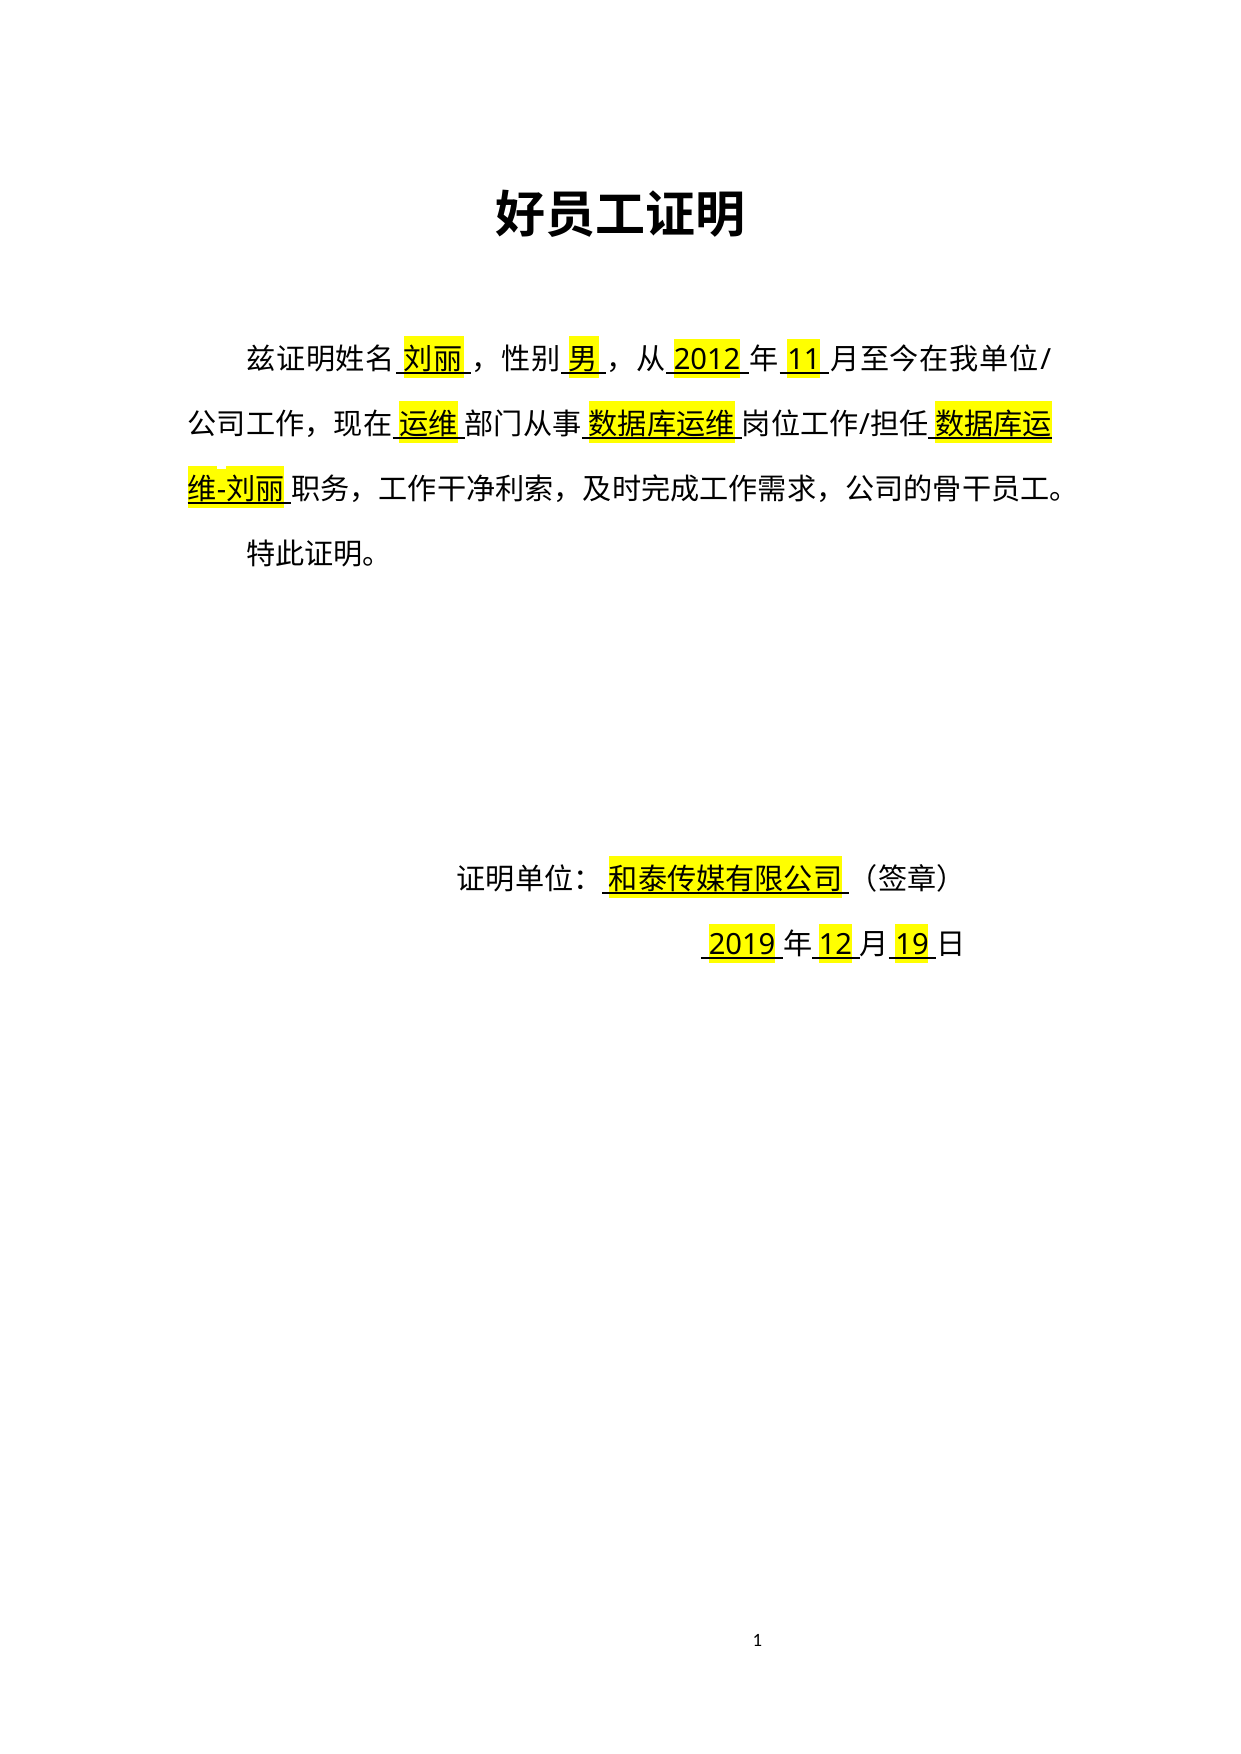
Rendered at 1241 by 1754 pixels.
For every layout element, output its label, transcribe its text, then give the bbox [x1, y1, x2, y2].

text 证明单位： 和泰传媒有限公司 （签章） [187, 844, 965, 909]
text 特此证明。 [187, 519, 1053, 584]
text 兹证明姓名 刘丽 ，性别 男 ，从 2012 年 11 月至今在我单位/公司工作，现在 运维 部门从事 数据库运维 岗位工作/担任 数据库运维-刘丽 职务，工作干净利索，及时完成工作需求，公司的骨干员工。 [187, 324, 1053, 519]
text 好员工证明 [187, 162, 1053, 259]
text 2019 年 12 月 19 日 [187, 909, 965, 974]
